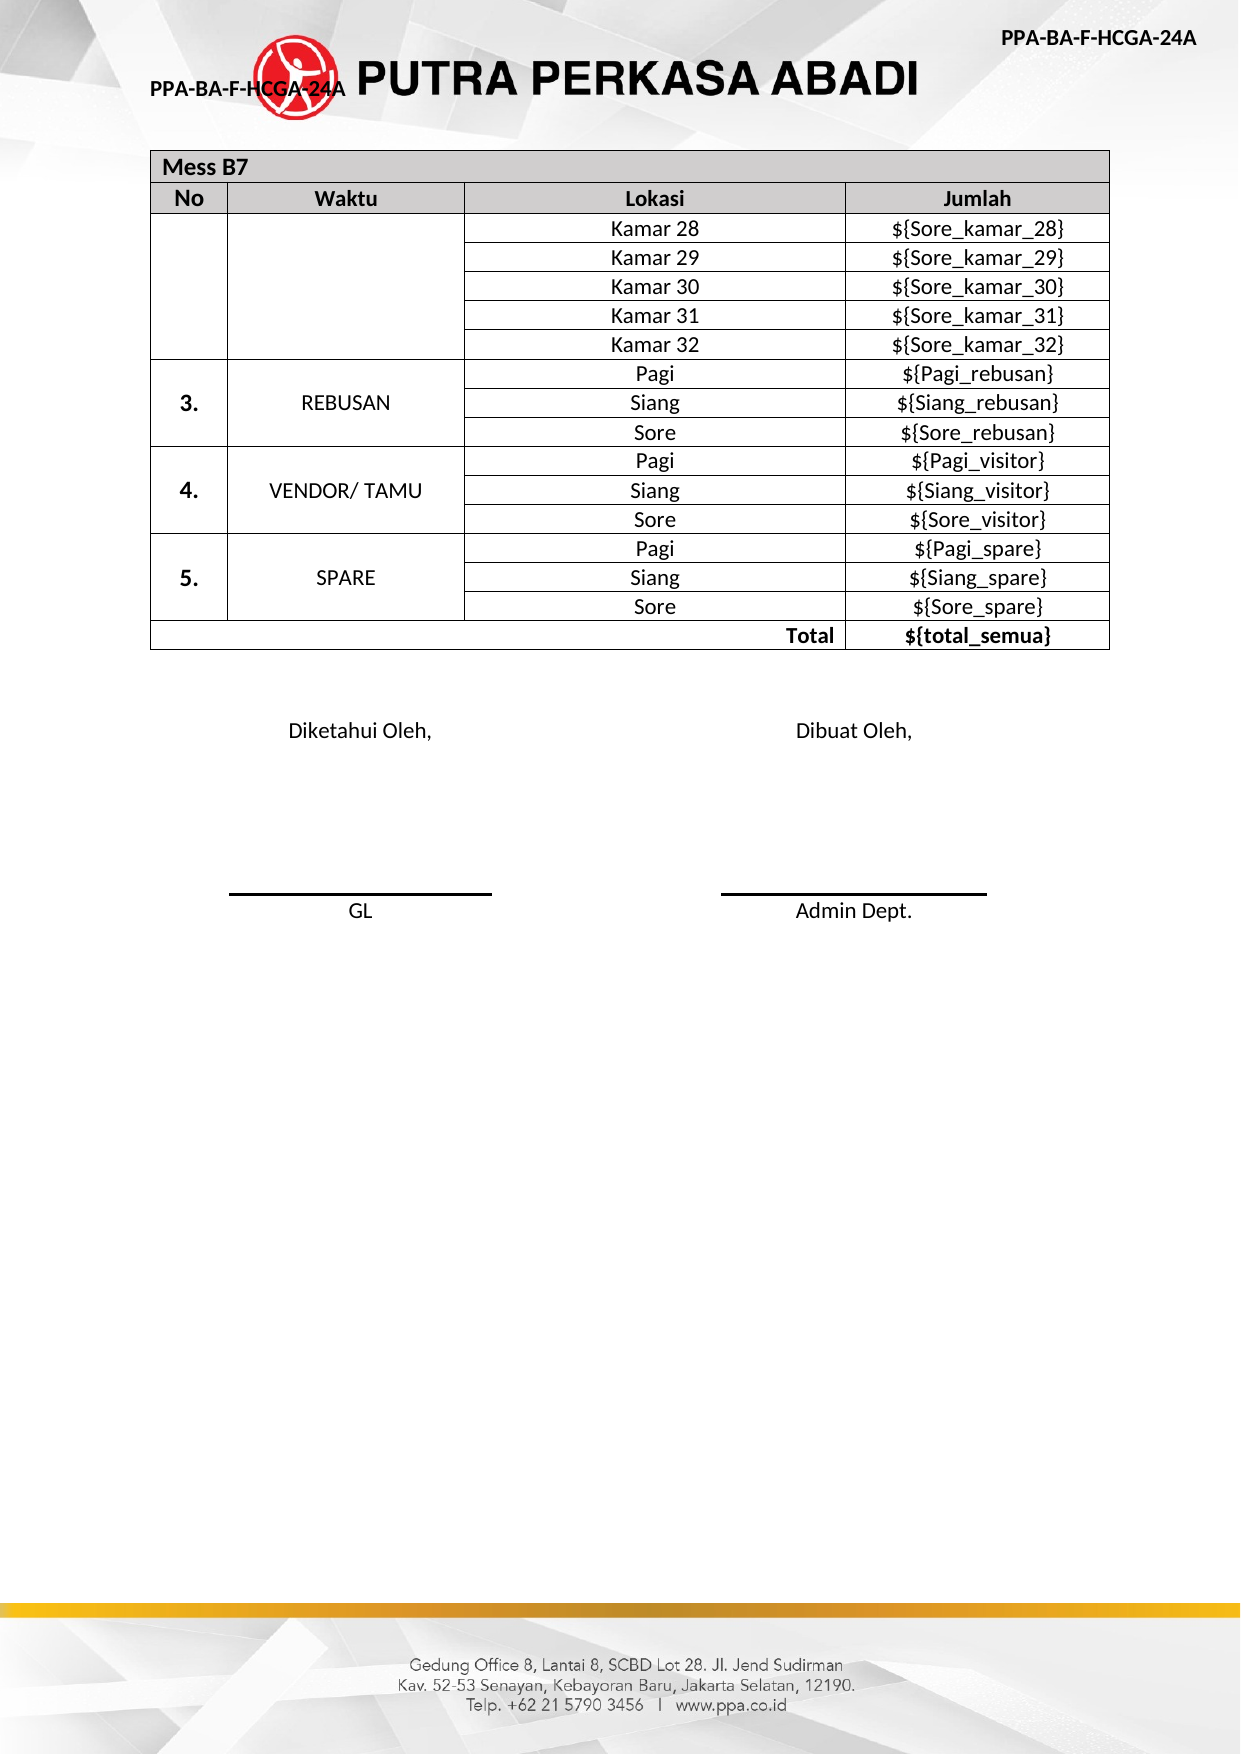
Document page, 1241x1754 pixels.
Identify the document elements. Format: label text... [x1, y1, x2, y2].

table_cell Sore [465, 592, 845, 620]
table_cell Pagi [465, 360, 845, 387]
table_cell ${Pagi_visitor} [846, 447, 1109, 475]
table_cell Pagi [465, 534, 845, 562]
table_cell Siang [465, 476, 845, 504]
table_cell Siang [465, 389, 845, 417]
table_cell Lokasi [465, 183, 845, 213]
picture [0, 0, 1239, 199]
table_cell ${Sore_kamar_28} [846, 214, 1109, 242]
table_cell ${Sore_visitor} [846, 505, 1109, 533]
table_cell Total [151, 621, 845, 649]
table_cell ${Pagi_spare} [846, 534, 1109, 562]
table_cell Kamar 32 [465, 330, 845, 358]
table_cell 4. [151, 447, 227, 533]
table_cell Siang [465, 563, 845, 591]
table_cell ${Pagi_rebusan} [846, 360, 1109, 387]
picture [0, 1603, 1241, 1754]
table_cell Waktu [228, 183, 464, 213]
table_cell Sore [465, 505, 845, 533]
table_cell Sore [465, 418, 845, 446]
table_cell No [151, 183, 227, 213]
table_cell Kamar 30 [465, 272, 845, 300]
table_cell ${Sore_rebusan} [846, 418, 1109, 446]
table_cell Pagi [465, 447, 845, 475]
table_cell Kamar 28 [465, 214, 845, 242]
table_cell Kamar 29 [465, 243, 845, 271]
table_cell ${Siang_rebusan} [846, 389, 1109, 417]
table_cell ${Sore_kamar_29} [846, 243, 1109, 271]
table_cell ${Siang_spare} [846, 563, 1109, 591]
table_cell ${Sore_kamar_31} [846, 301, 1109, 329]
table_cell [228, 214, 464, 358]
table_cell SPARE [228, 534, 464, 620]
table_cell [151, 214, 227, 358]
table_cell ${Sore_kamar_32} [846, 330, 1109, 358]
table_cell REBUSAN [228, 360, 464, 446]
table_cell 5. [151, 534, 227, 620]
table_cell VENDOR/ TAMU [228, 447, 464, 533]
table_cell ${Sore_spare} [846, 592, 1109, 620]
table_cell 3. [151, 360, 227, 446]
table_cell Mess B7 [151, 151, 1109, 182]
table_cell Kamar 31 [465, 301, 845, 329]
table_cell Jumlah [846, 183, 1109, 213]
table_cell ${Siang_visitor} [846, 476, 1109, 504]
table_cell ${total_semua} [846, 621, 1109, 649]
table_cell ${Sore_kamar_30} [846, 272, 1109, 300]
